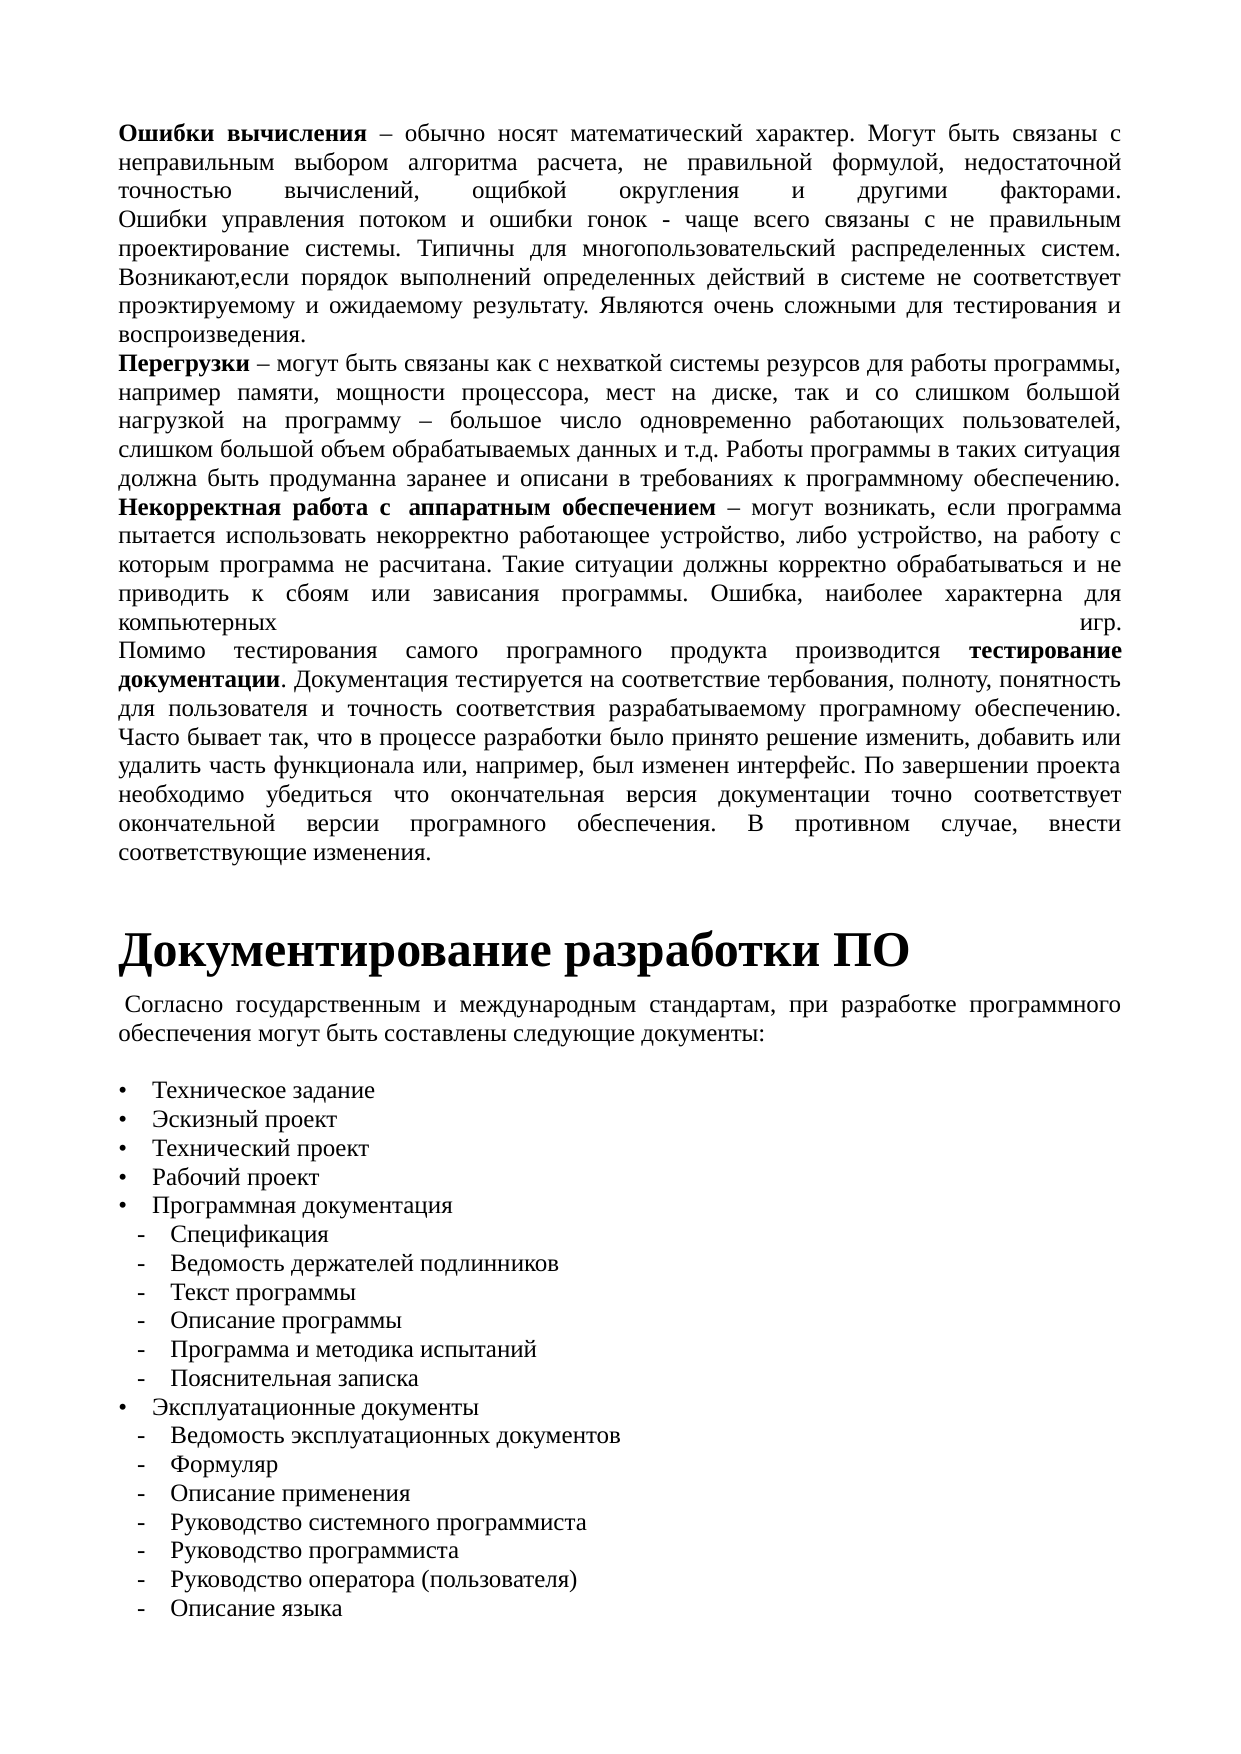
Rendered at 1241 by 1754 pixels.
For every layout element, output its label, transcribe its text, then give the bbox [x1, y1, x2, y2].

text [118, 118, 1122, 866]
text • Техническое задание • Эскизный проект • Технический проект • Рабочий проект • Программная документация - Спецификация - Ведомость держателей подлинников - Текст программы - Описание программы - Программа и методика испытаний - Пояснительная записка [118, 1047, 1122, 1392]
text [118, 1392, 1122, 1622]
subtitle Документирование разработки ПО [118, 919, 1122, 977]
text Согласно государственным и международным стандартам, при разработке программного обеспечения могут быть составлены следующие документы: [118, 989, 1122, 1047]
